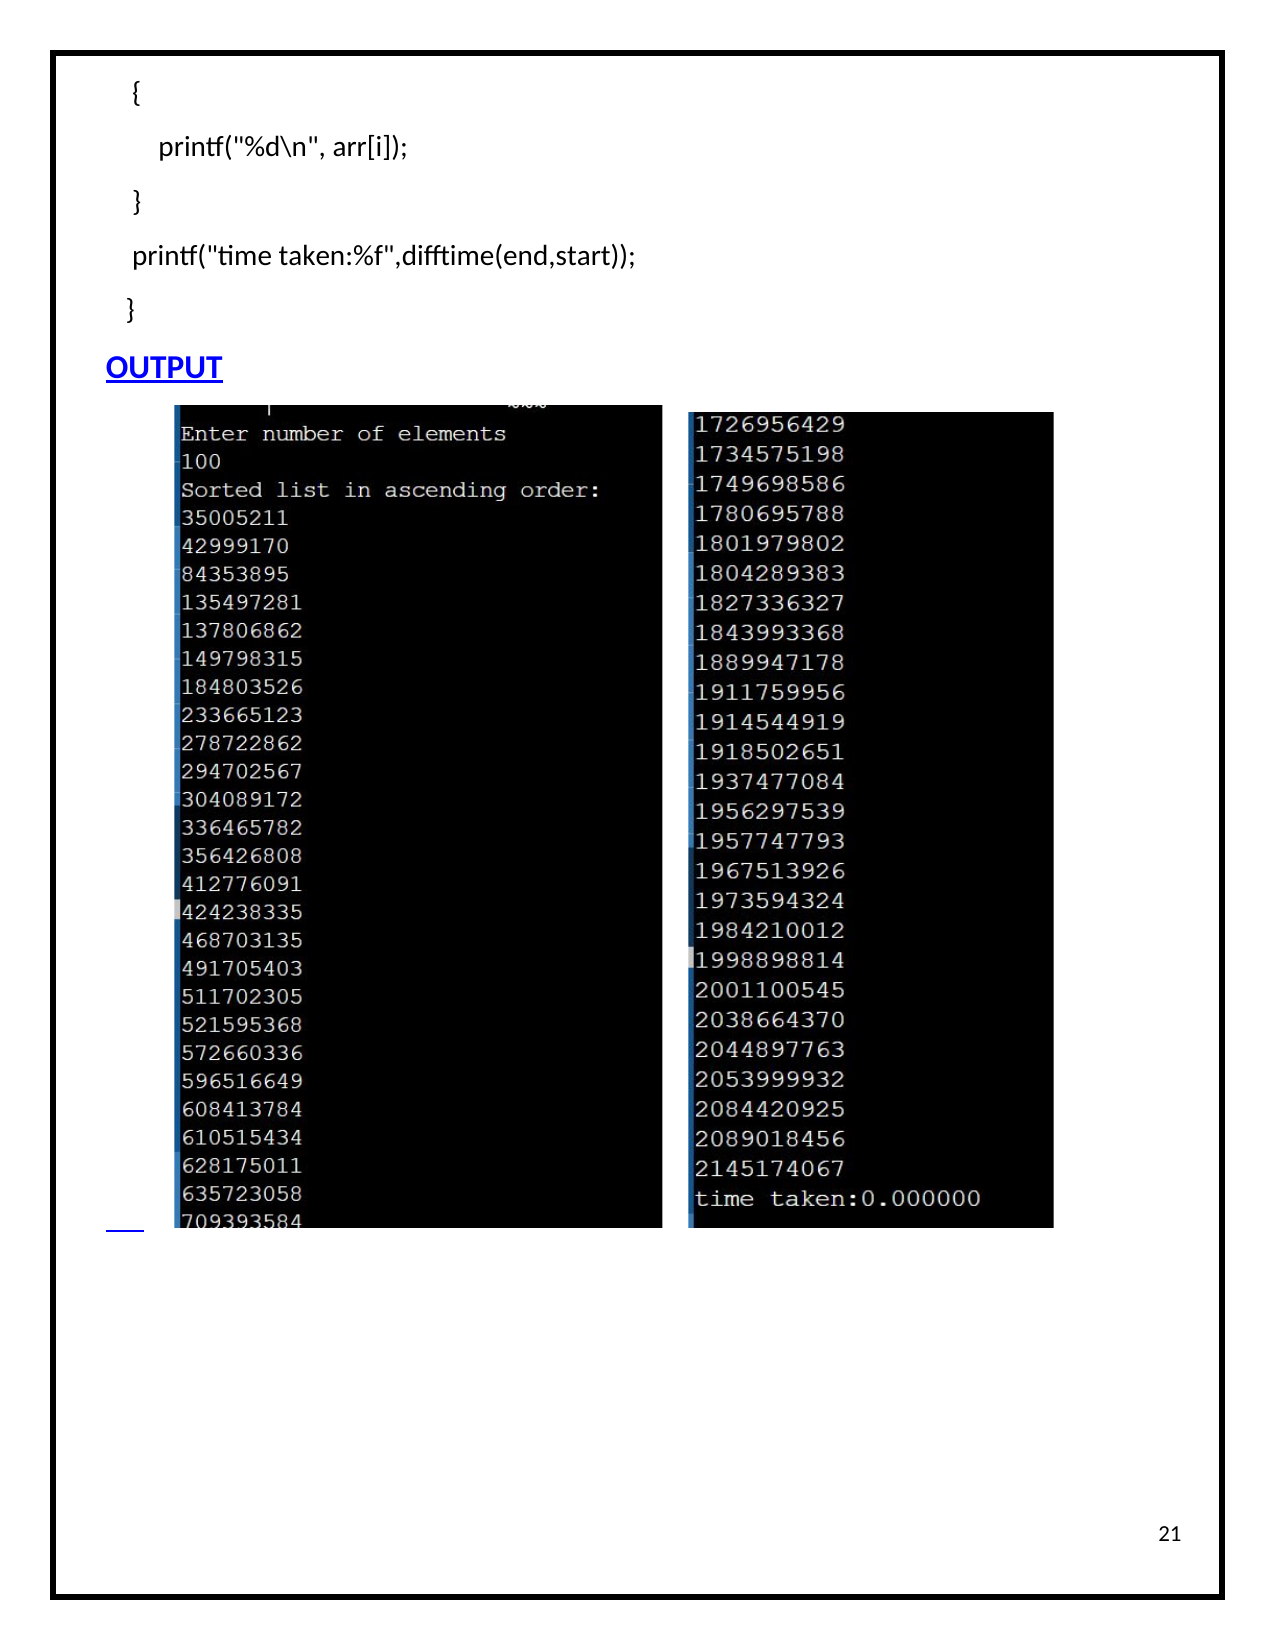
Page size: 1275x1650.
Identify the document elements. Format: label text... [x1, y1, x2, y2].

picture [174, 405, 663, 1228]
text { [106, 74, 1181, 109]
text } [106, 291, 1181, 327]
picture [688, 412, 1054, 1228]
text printf("time taken:%f",difftime(end,start)); [106, 237, 1181, 273]
text OUTPUT [106, 346, 1181, 386]
text printf("%d\n", arr[i]); [106, 128, 1181, 164]
text } [106, 183, 1181, 218]
